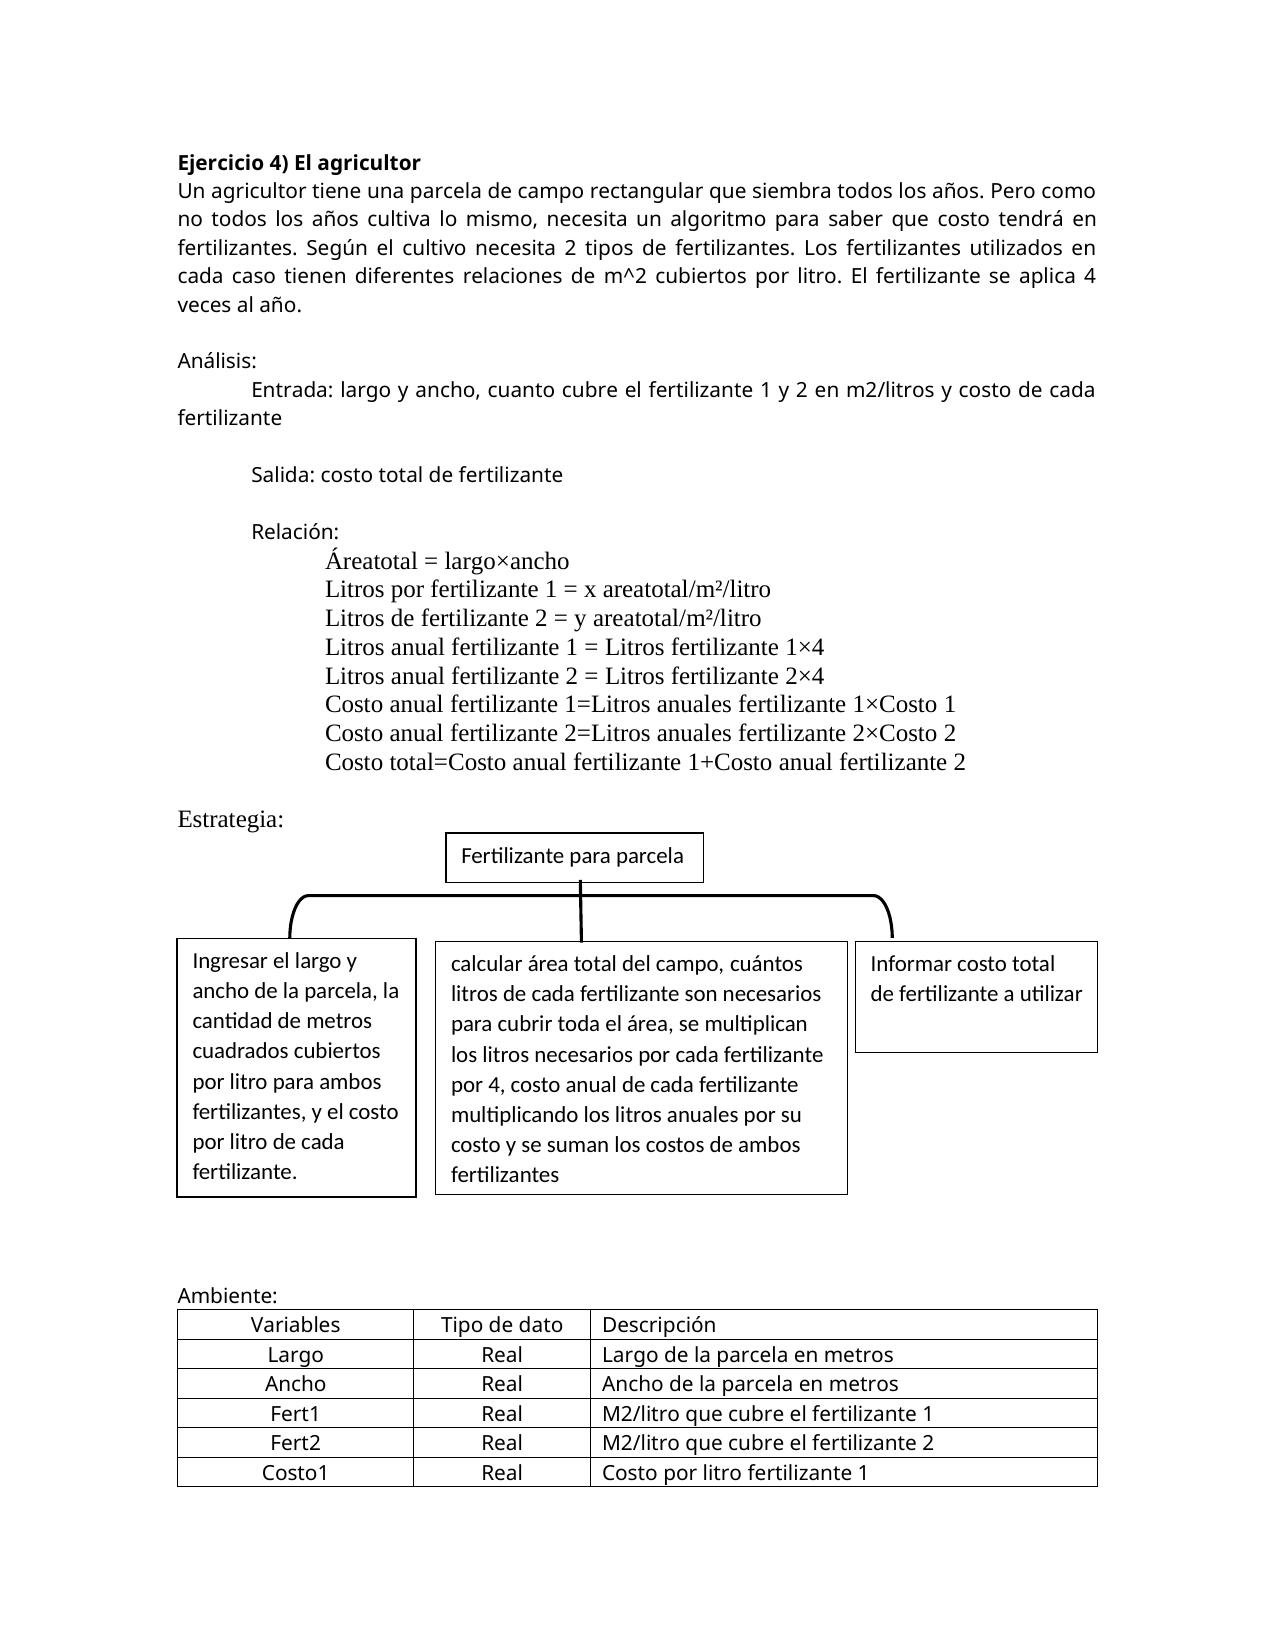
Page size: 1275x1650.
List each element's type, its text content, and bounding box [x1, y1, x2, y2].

table_cell Real [414, 1369, 590, 1398]
table_cell M2/litro que cubre el fertilizante 2 [591, 1428, 1097, 1457]
text Ejercicio 4) El agricultor [177, 148, 1098, 176]
table_cell Ancho de la parcela en metros [591, 1369, 1097, 1398]
text Áreatotal = largo×ancho [251, 546, 1098, 574]
table_cell M2/litro que cubre el fertilizante 1 [591, 1399, 1097, 1427]
table_cell Largo de la parcela en metros [591, 1340, 1097, 1368]
text Litros anual fertilizante 1 = Litros fertilizante 1×4 [177, 632, 1098, 661]
text Costo anual fertilizante 2=Litros anuales fertilizante 2×Costo 2 [177, 718, 1098, 747]
text Costo anual fertilizante 1=Litros anuales fertilizante 1×Costo 1 [177, 689, 1098, 718]
text Litros de fertilizante 2 = y areatotal/m²/litro [177, 603, 1098, 632]
text Litros por fertilizante 1 = x areatotal/m²/litro [177, 574, 1098, 603]
table_cell Real [414, 1340, 590, 1368]
table_cell Real [414, 1458, 590, 1486]
text Ambiente: [177, 1281, 1098, 1309]
table_cell Fert2 [178, 1428, 413, 1457]
text Un agricultor tiene una parcela de campo rectangular que siembra todos los años. Pero como no todos los años cultiva lo mismo, necesita un algoritmo para saber que costo tendrá en fertilizantes. Según el cultivo necesita 2 tipos de fertilizantes. Los fertilizantes utilizados en cada caso tienen diferentes relaciones de m^2 cubiertos por litro. El fertilizante se aplica 4 veces al año. [177, 176, 1098, 318]
table_cell Fert1 [178, 1399, 413, 1427]
text Entrada: largo y ancho, cuanto cubre el fertilizante 1 y 2 en m2/litros y costo de cada fertilizante [177, 375, 1098, 432]
text Estrategia: [177, 804, 1098, 833]
text Relación: [177, 517, 1098, 546]
table_cell Largo [178, 1340, 413, 1368]
table_header Tipo de dato [414, 1310, 590, 1339]
table_cell Real [414, 1399, 590, 1427]
text Salida: costo total de fertilizante [177, 460, 1098, 489]
table_header Variables [178, 1310, 413, 1339]
table_cell Real [414, 1428, 590, 1457]
table_cell Costo por litro fertilizante 1 [591, 1458, 1097, 1486]
text Análisis: [177, 347, 1098, 375]
table_cell Ancho [178, 1369, 413, 1398]
text Costo total=Costo anual fertilizante 1+Costo anual fertilizante 2 [251, 747, 1098, 776]
table_header Descripción [591, 1310, 1097, 1339]
text Litros anual fertilizante 2 = Litros fertilizante 2×4 [177, 661, 1098, 689]
table_cell Costo1 [178, 1458, 413, 1486]
